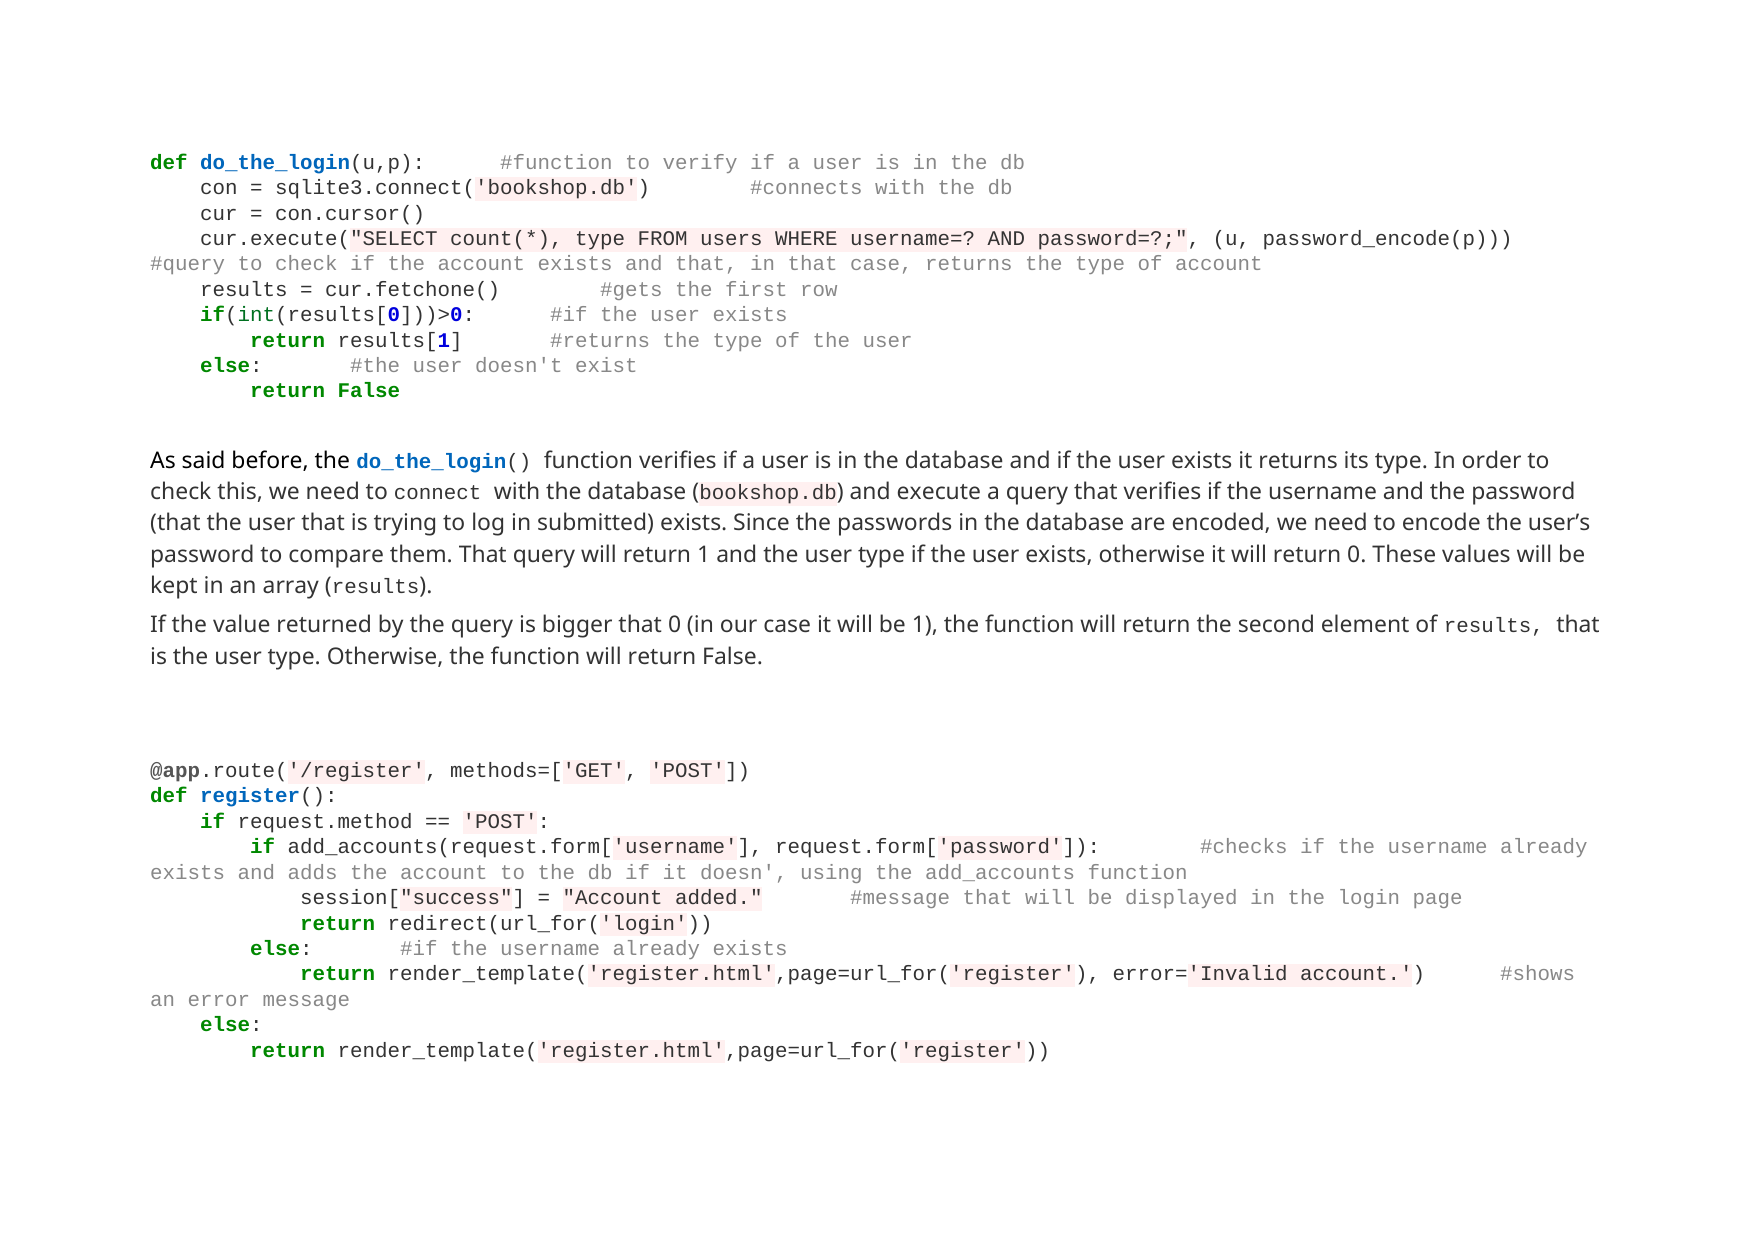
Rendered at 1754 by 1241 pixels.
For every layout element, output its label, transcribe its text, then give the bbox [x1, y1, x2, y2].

text if request.method == 'POST': [150, 809, 1604, 834]
text def do_the_login(u,p): #function to verify if a user is in the db [150, 150, 1604, 175]
text If the value returned by the query is bigger that 0 (in our case it will be 1), the function will return the second element of results, that is the user type. Otherwise, the function will return False. [150, 608, 1604, 671]
text con = sqlite3.connect('bookshop.db') #connects with the db [150, 175, 1604, 201]
text if(int(results[0]))>0: #if the user exists [150, 302, 1604, 328]
text cur.execute("SELECT count(*), type FROM users WHERE username=? AND password=?;", (u, password_encode(p))) #query to check if the account exists and that, in that case, returns the type of account [150, 226, 1604, 277]
text return render_template('register.html',page=url_for('register')) [150, 1038, 1604, 1063]
text if add_accounts(request.form['username'], request.form['password']): #checks if the username already exists and adds the account to the db if it doesn', using the add_accounts function [150, 834, 1604, 885]
text cur = con.cursor() [150, 201, 1604, 226]
text @app.route('/register', methods=['GET', 'POST']) [150, 758, 1604, 784]
text As said before, the do_the_login() function verifies if a user is in the database and if the user exists it returns its type. In order to check this, we need to connect with the database (bookshop.db) and execute a query that verifies if the username and the password (that the user that is trying to log in submitted) exists. Since the passwords in the database are encoded, we need to encode the user’s password to compare them. That query will return 1 and the user type if the user exists, otherwise it will return 0. These values will be kept in an array (results). [150, 444, 1604, 600]
text return False [150, 379, 1604, 404]
text session["success"] = "Account added." #message that will be displayed in the login page [150, 885, 1604, 911]
text return redirect(url_for('login')) [150, 911, 1604, 936]
text else: #if the username already exists [150, 936, 1604, 962]
text results = cur.fetchone() #gets the first row [150, 277, 1604, 302]
text else: #the user doesn't exist [150, 353, 1604, 379]
text else: [150, 1012, 1604, 1038]
text return results[1] #returns the type of the user [150, 328, 1604, 353]
text def register(): [150, 784, 1604, 809]
text return render_template('register.html',page=url_for('register'), error='Invalid account.') #shows an error message [150, 962, 1604, 1012]
